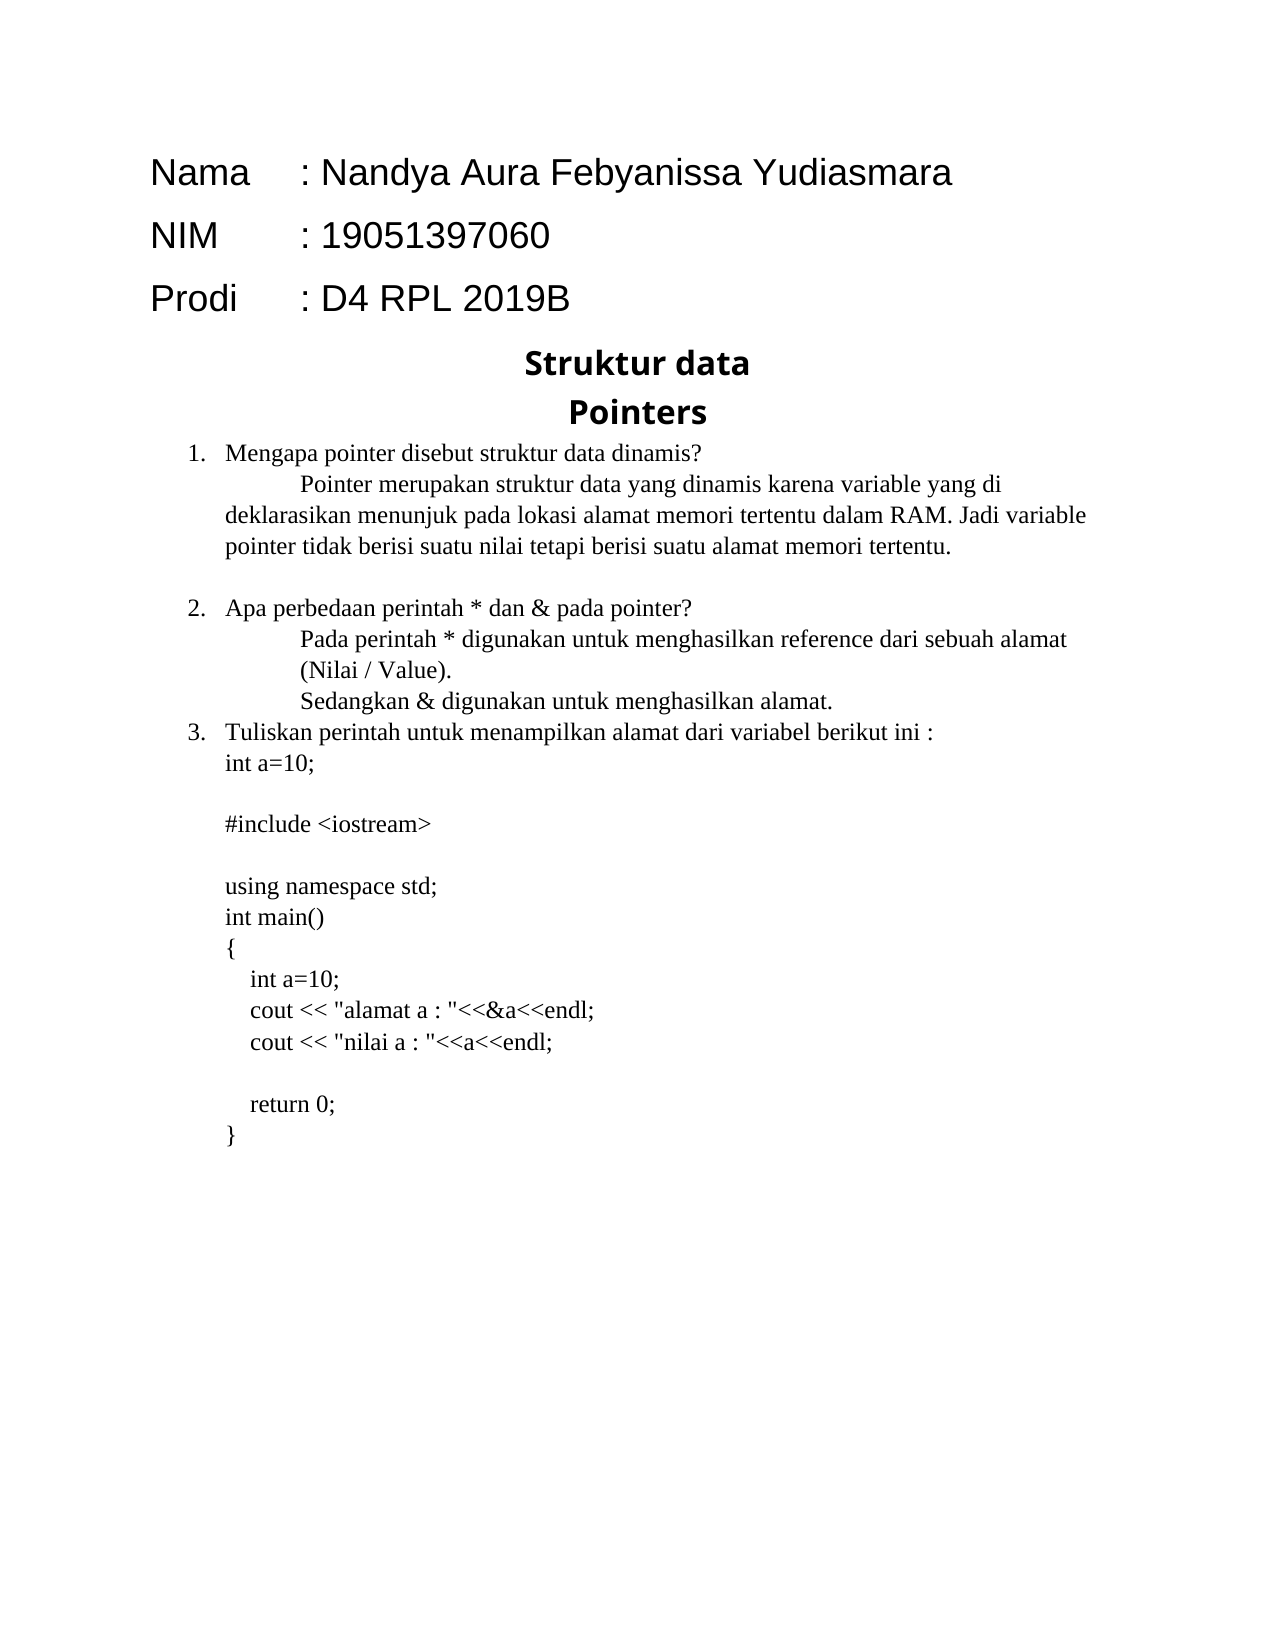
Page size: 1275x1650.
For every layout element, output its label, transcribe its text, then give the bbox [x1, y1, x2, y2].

list Pointer merupakan struktur data yang dinamis karena variable yang di deklarasikan menunjuk pada lokasi alamat memori tertentu dalam RAM. Jadi variable pointer tidak berisi suatu nilai tetapi berisi suatu alamat memori tertentu. [225, 469, 1125, 559]
text NIM : 19051397060 [150, 213, 1125, 256]
list Apa perbedaan perintah * dan & pada pointer? [187, 593, 1125, 622]
text Struktur data [150, 340, 1125, 385]
list #include <iostream> [225, 809, 1125, 838]
list cout << "nilai a : "<<a<<endl; [225, 1027, 1125, 1055]
list Mengapa pointer disebut struktur data dinamis? [187, 438, 1125, 466]
text Pointers [150, 389, 1125, 434]
text Prodi : D4 RPL 2019B [150, 276, 1125, 319]
list Sedangkan & digunakan untuk menghasilkan alamat. [225, 686, 1125, 715]
list using namespace std; [225, 871, 1125, 900]
list return 0; [225, 1089, 1125, 1117]
list Tuliskan perintah untuk menampilkan alamat dari variabel berikut ini : [187, 717, 1125, 746]
list } [225, 1120, 1125, 1148]
list { [225, 933, 1125, 962]
list Pada perintah * digunakan untuk menghasilkan reference dari sebuah alamat (Nilai / Value). [300, 624, 1125, 684]
text Nama : Nandya Aura Febyanissa Yudiasmara [150, 150, 1125, 193]
list cout << "alamat a : "<<&a<<endl; [225, 996, 1125, 1024]
list int main() [225, 902, 1125, 931]
list int a=10; [225, 748, 1125, 777]
list int a=10; [225, 964, 1125, 993]
